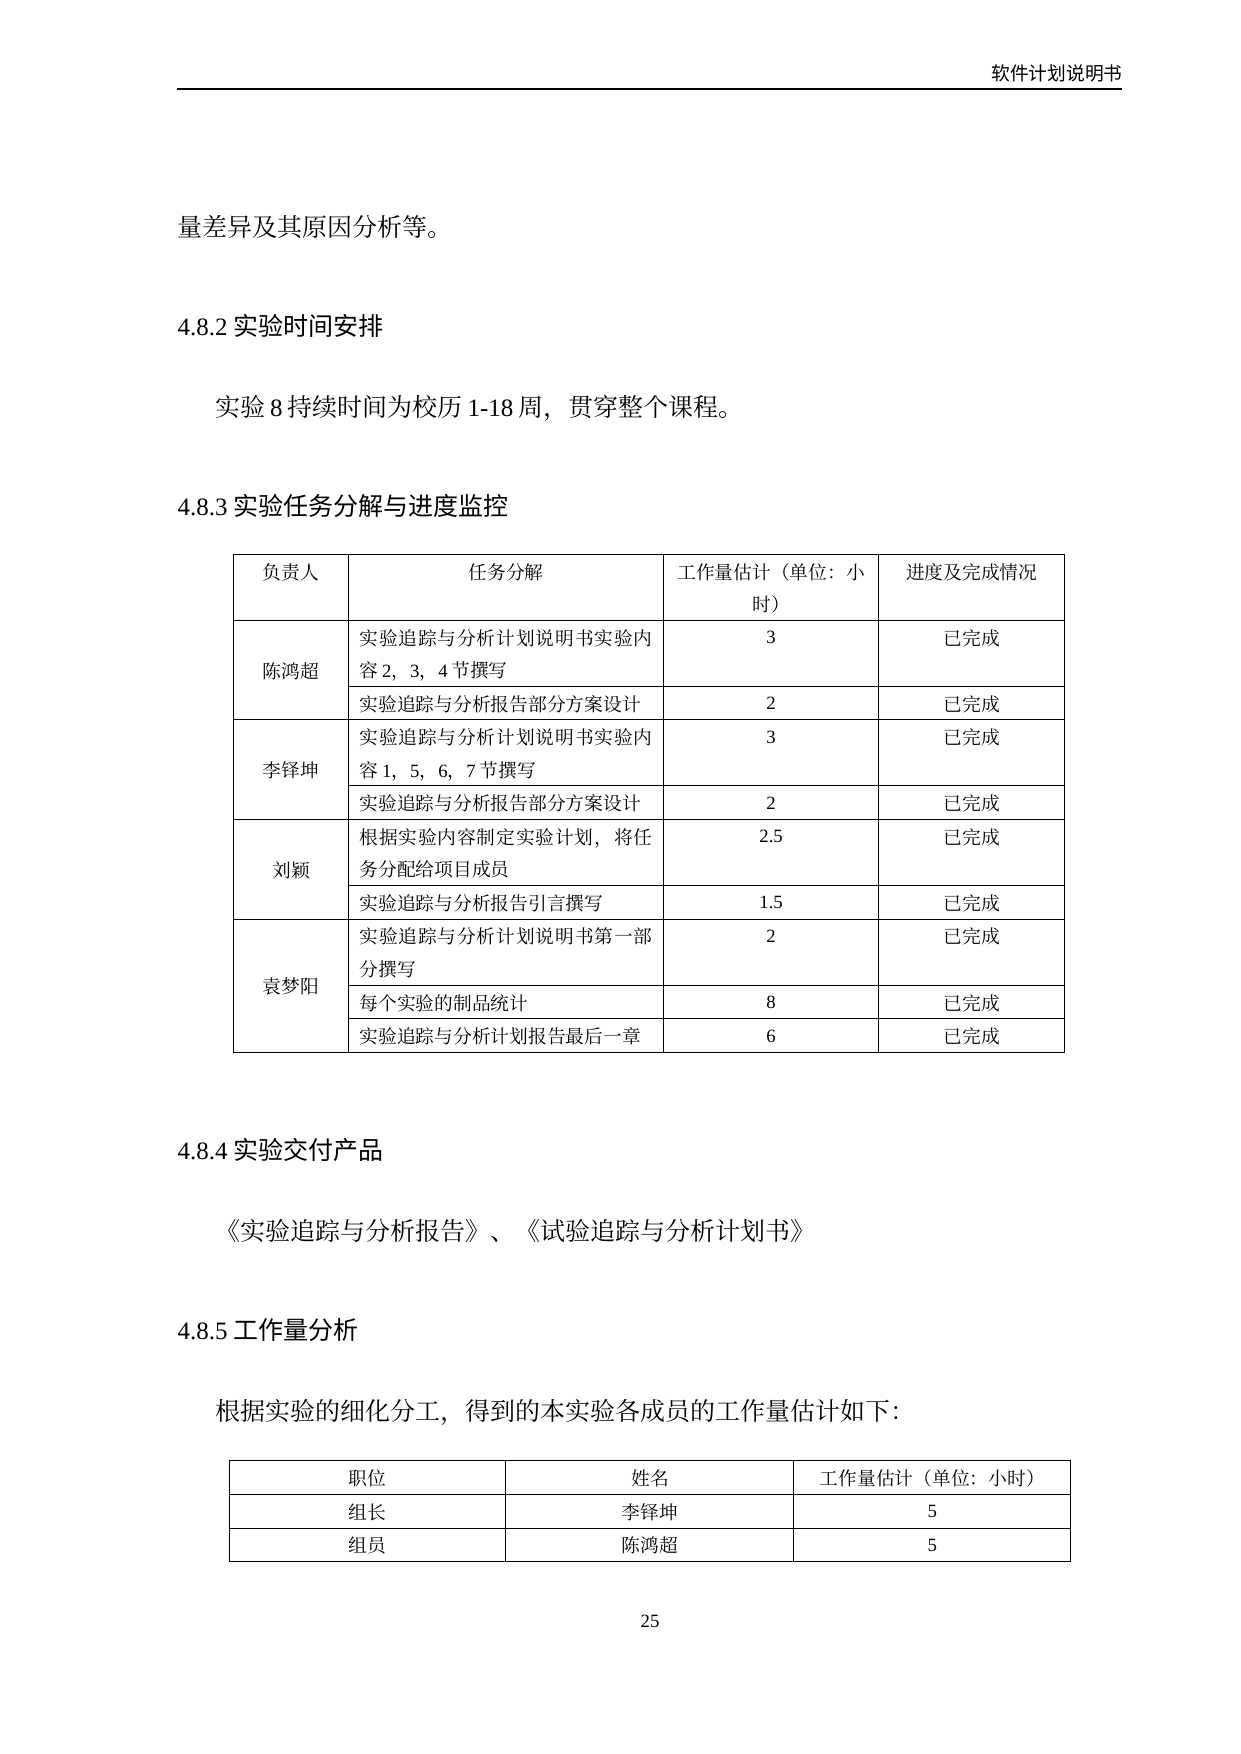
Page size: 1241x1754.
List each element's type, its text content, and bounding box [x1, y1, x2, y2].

table_cell 李铎坤 [506, 1495, 793, 1527]
table_cell 袁梦阳 [234, 920, 348, 1052]
text 《实验追踪与分析报告》、《试验追踪与分析计划书》 [177, 1197, 1122, 1262]
table_cell 实验追踪与分析计划说明书实验内容2，3，4节撰写 [349, 621, 663, 686]
table_cell 3 [664, 720, 878, 785]
table_cell 实验追踪与分析报告部分方案设计 [349, 687, 663, 719]
subtitle 实验任务分解与进度监控 [177, 472, 1122, 537]
table_cell 已完成 [879, 886, 1064, 918]
table_header 任务分解 [349, 555, 663, 620]
table_cell 3 [664, 621, 878, 686]
table_cell 实验追踪与分析计划说明书实验内容1，5，6，7节撰写 [349, 720, 663, 785]
table_cell 每个实验的制品统计 [349, 986, 663, 1018]
table_cell 2.5 [664, 820, 878, 885]
text 根据实验的细化分工，得到的本实验各成员的工作量估计如下： [177, 1377, 1122, 1442]
table_header 工作量估计（单位：小时） [794, 1461, 1070, 1494]
table_cell 陈鸿超 [506, 1529, 793, 1561]
subtitle 工作量分析 [177, 1296, 1122, 1361]
table_header 负责人 [234, 555, 348, 620]
table_cell 刘颖 [234, 820, 348, 918]
subtitle 实验交付产品 [177, 1116, 1122, 1181]
text 实验8持续时间为校历1-18周，贯穿整个课程。 [177, 373, 1122, 438]
table_cell 2 [664, 920, 878, 984]
subtitle 实验时间安排 [177, 292, 1122, 357]
table_cell 组长 [230, 1495, 505, 1527]
table_cell 已完成 [879, 1019, 1064, 1052]
table_cell 已完成 [879, 820, 1064, 885]
table_cell 已完成 [879, 621, 1064, 686]
table_cell 已完成 [879, 920, 1064, 984]
table_cell 根据实验内容制定实验计划，将任务分配给项目成员 [349, 820, 663, 885]
table_header 姓名 [506, 1461, 793, 1494]
table_cell 已完成 [879, 986, 1064, 1018]
table_cell 实验追踪与分析报告引言撰写 [349, 886, 663, 918]
table_header 工作量估计（单位：小时） [664, 555, 878, 620]
table_cell 已完成 [879, 687, 1064, 719]
table_cell 已完成 [879, 720, 1064, 785]
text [177, 193, 1122, 258]
table_cell 6 [664, 1019, 878, 1052]
table_header 进度及完成情况 [879, 555, 1064, 620]
table_cell 已完成 [879, 786, 1064, 819]
table_cell 2 [664, 786, 878, 819]
table_cell 陈鸿超 [234, 621, 348, 719]
table_cell 8 [664, 986, 878, 1018]
table_cell 5 [794, 1495, 1070, 1527]
table_header 职位 [230, 1461, 505, 1494]
table_cell 实验追踪与分析计划报告最后一章 [349, 1019, 663, 1052]
table_cell 实验追踪与分析计划说明书第一部分撰写 [349, 920, 663, 984]
table_cell 1.5 [664, 886, 878, 918]
table_cell 李铎坤 [234, 720, 348, 819]
table_cell 组员 [230, 1529, 505, 1561]
table_cell 2 [664, 687, 878, 719]
table_cell 5 [794, 1529, 1070, 1561]
table_cell 实验追踪与分析报告部分方案设计 [349, 786, 663, 819]
